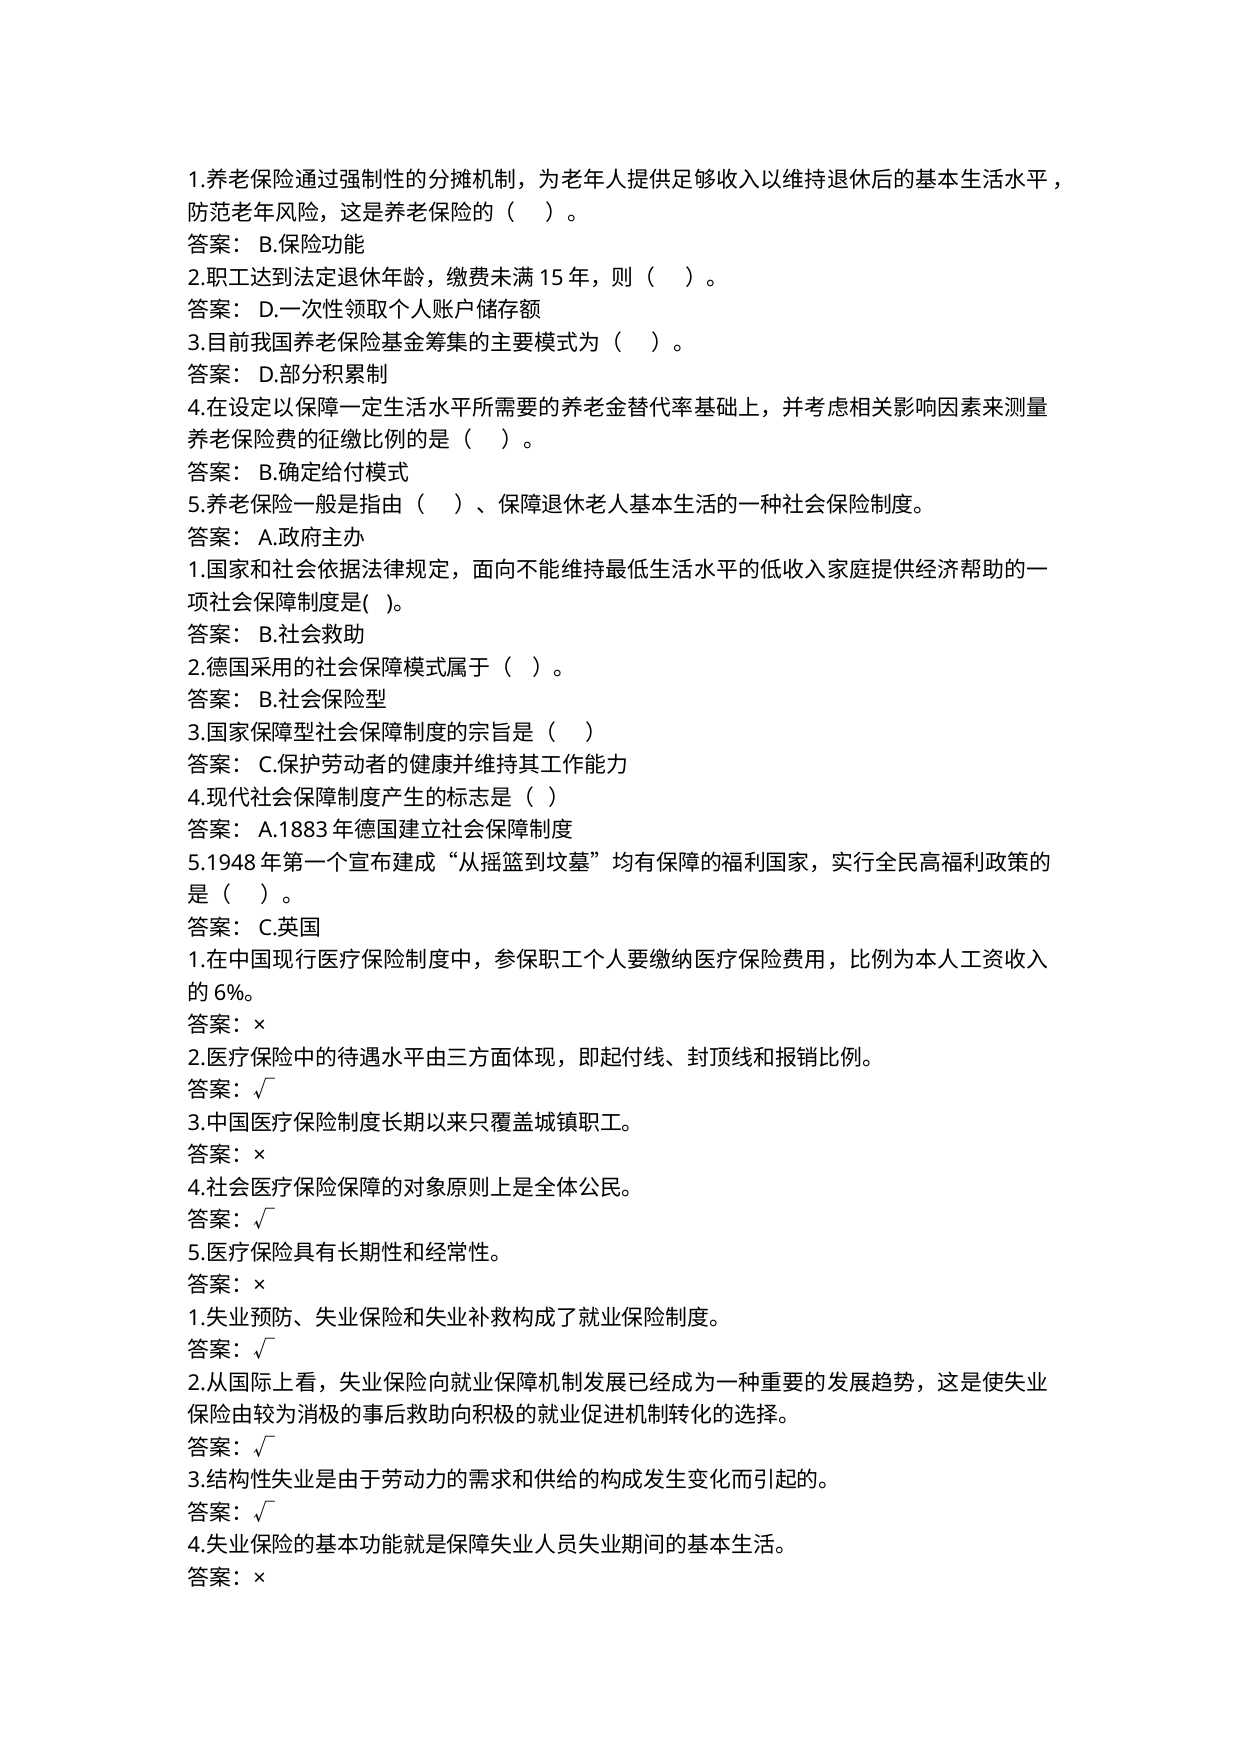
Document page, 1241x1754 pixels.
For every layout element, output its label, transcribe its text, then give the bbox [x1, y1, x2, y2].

text 3.中国医疗保险制度长期以来只覆盖城镇职工。 [187, 1104, 1053, 1137]
text 答案： B.确定给付模式 [187, 454, 1053, 487]
text 答案：× [187, 1137, 1053, 1169]
text 5.医疗保险具有长期性和经常性。 [187, 1234, 1053, 1267]
text 答案： B.保险功能 [187, 227, 1053, 259]
text 答案：√ [187, 1429, 1053, 1462]
text 答案： C.英国 [187, 909, 1053, 942]
text 2.从国际上看，失业保险向就业保障机制发展已经成为一种重要的发展趋势，这是使失业保险由较为消极的事后救助向积极的就业促进机制转化的选择。 [187, 1364, 1053, 1429]
text 5.养老保险一般是指由（ ）、保障退休老人基本生活的一种社会保险制度。 [187, 487, 1053, 519]
text 答案：× [187, 1267, 1053, 1299]
text 4.社会医疗保险保障的对象原则上是全体公民。 [187, 1169, 1053, 1202]
text 答案：√ [187, 1202, 1053, 1234]
text 1.失业预防、失业保险和失业补救构成了就业保险制度。 [187, 1299, 1053, 1332]
text 答案： A.1883年德国建立社会保障制度 [187, 812, 1053, 844]
text 答案：√ [187, 1072, 1053, 1104]
text 答案： A.政府主办 [187, 519, 1053, 552]
text 3.国家保障型社会保障制度的宗旨是（ ） [187, 714, 1053, 747]
text 答案： B.社会保险型 [187, 682, 1053, 714]
text 2.德国采用的社会保障模式属于（ ）。 [187, 649, 1053, 682]
text 答案： C.保护劳动者的健康并维持其工作能力 [187, 747, 1053, 779]
text 2.职工达到法定退休年龄，缴费未满15年，则（ ）。 [187, 259, 1053, 292]
text 答案： B.社会救助 [187, 617, 1053, 649]
text 答案：√ [187, 1332, 1053, 1364]
text 1.国家和社会依据法律规定，面向不能维持最低生活水平的低收入家庭提供经济帮助的一项社会保障制度是( )。 [187, 552, 1053, 617]
text 答案： D.一次性领取个人账户储存额 [187, 292, 1053, 324]
text 4.在设定以保障一定生活水平所需要的养老金替代率基础上，并考虑相关影响因素来测量养老保险费的征缴比例的是（ ）。 [187, 389, 1053, 454]
text 答案：× [187, 1559, 1053, 1592]
text 5.1948年第一个宣布建成“从摇篮到坟墓”均有保障的福利国家，实行全民高福利政策的是（ ）。 [187, 844, 1053, 909]
text 1.在中国现行医疗保险制度中，参保职工个人要缴纳医疗保险费用，比例为本人工资收入的6%。 [187, 942, 1053, 1007]
text 4.现代社会保障制度产生的标志是（ ） [187, 779, 1053, 812]
text 1.养老保险通过强制性的分摊机制，为老年人提供足够收入以维持退休后的基本生活水平，防范老年风险，这是养老保险的（ ）。 [187, 162, 1053, 227]
text 4.失业保险的基本功能就是保障失业人员失业期间的基本生活。 [187, 1527, 1053, 1559]
text 2.医疗保险中的待遇水平由三方面体现，即起付线、封顶线和报销比例。 [187, 1039, 1053, 1072]
text 3.目前我国养老保险基金筹集的主要模式为（ ）。 [187, 324, 1053, 357]
text 答案： D.部分积累制 [187, 357, 1053, 389]
text 答案：√ [187, 1494, 1053, 1527]
text 答案：× [187, 1007, 1053, 1039]
text 3.结构性失业是由于劳动力的需求和供给的构成发生变化而引起的。 [187, 1462, 1053, 1494]
